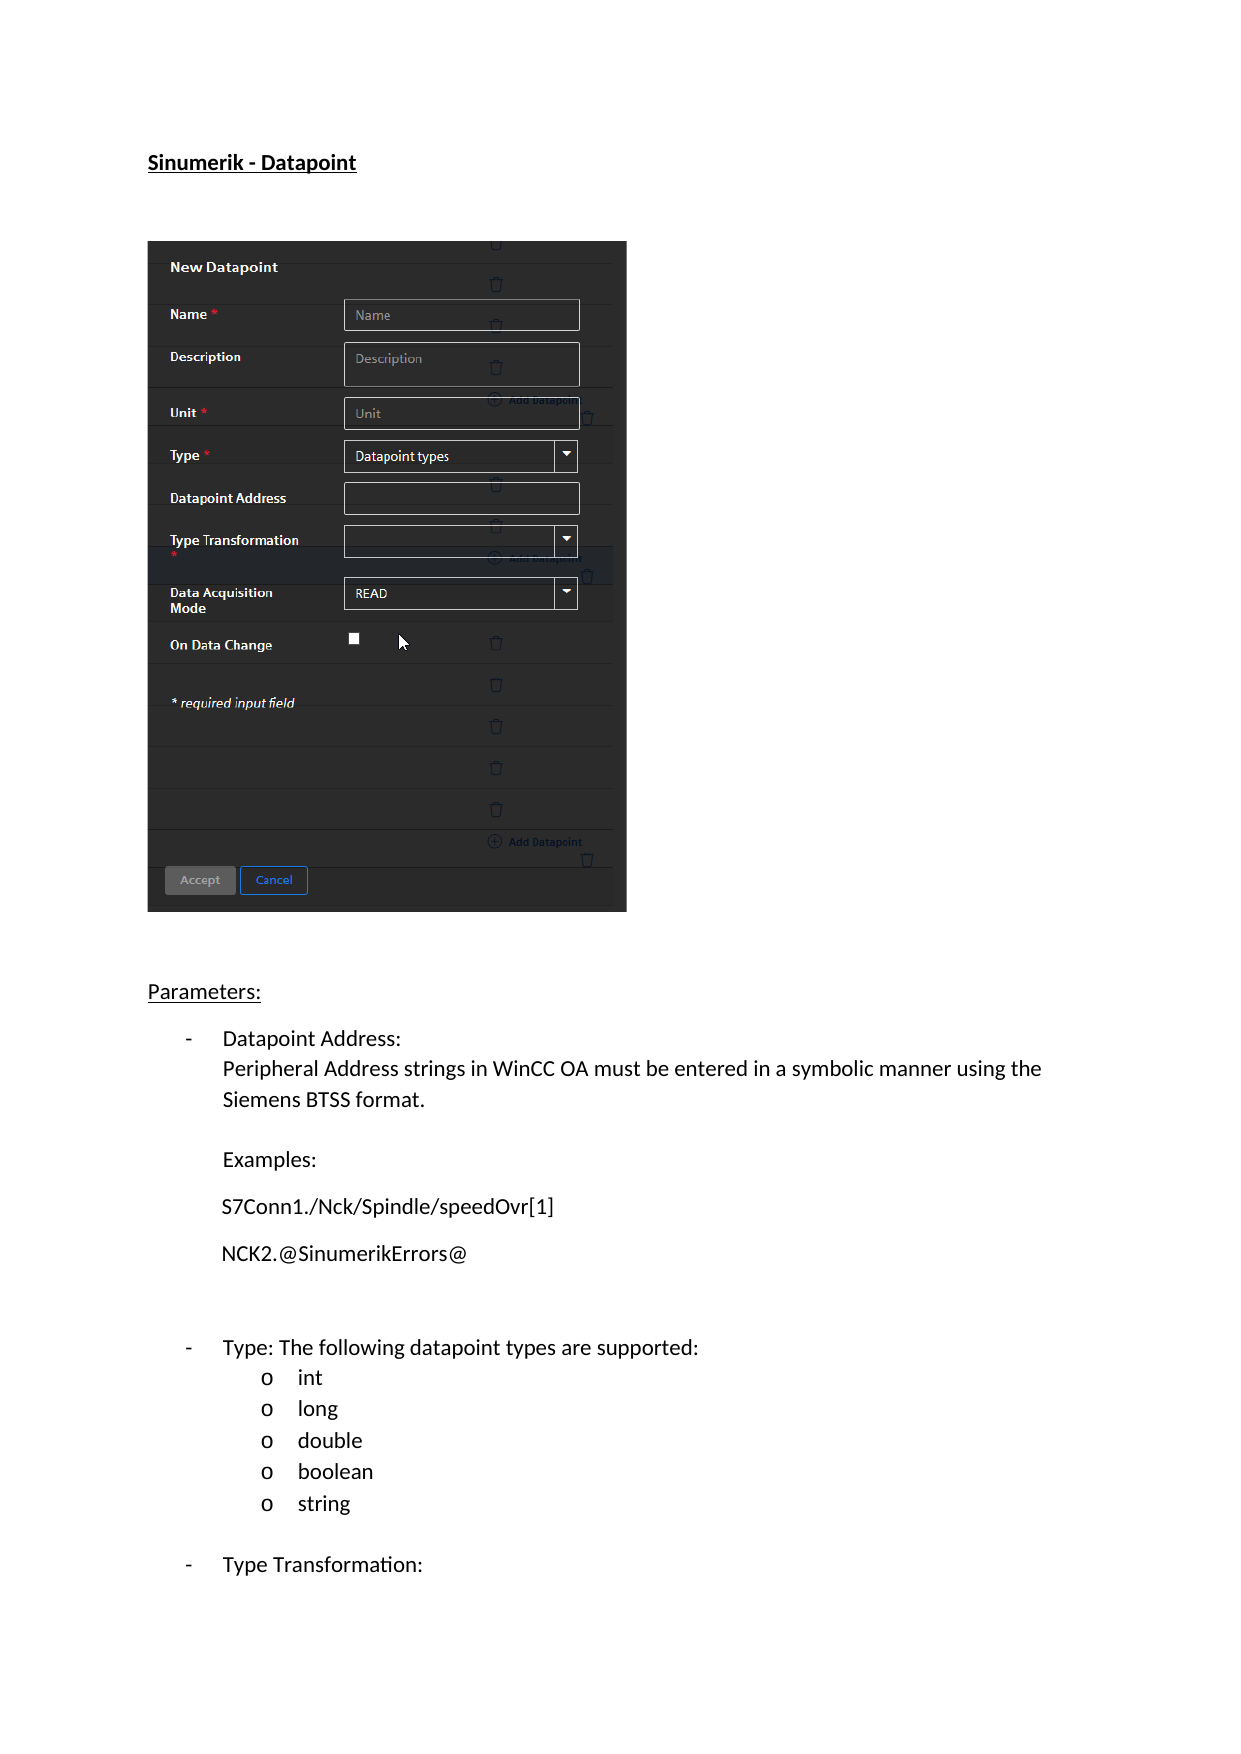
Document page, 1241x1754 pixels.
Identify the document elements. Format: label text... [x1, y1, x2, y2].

list double [260, 1426, 1093, 1455]
list Datapoint Address: [185, 1024, 1093, 1052]
picture [147, 241, 627, 912]
text S7Conn1./Nck/Spindle/speedOvr[1] [221, 1192, 1093, 1220]
list boolean [260, 1457, 1093, 1486]
text Parameters: [148, 977, 1093, 1006]
list Examples: [223, 1145, 1093, 1173]
text NCK2.@SinumerikErrors@ [221, 1239, 1093, 1267]
list Type: The following datapoint types are supported: [185, 1333, 1093, 1361]
list Peripheral Address strings in WinCC OA must be entered in a symbolic manner using the Siemens BTSS format. [223, 1054, 1093, 1113]
text Sinumerik - Datapoint [148, 148, 1093, 176]
list int [260, 1363, 1093, 1392]
list Type Transformation: [185, 1550, 1093, 1578]
list long [260, 1394, 1093, 1423]
list string [260, 1489, 1093, 1518]
